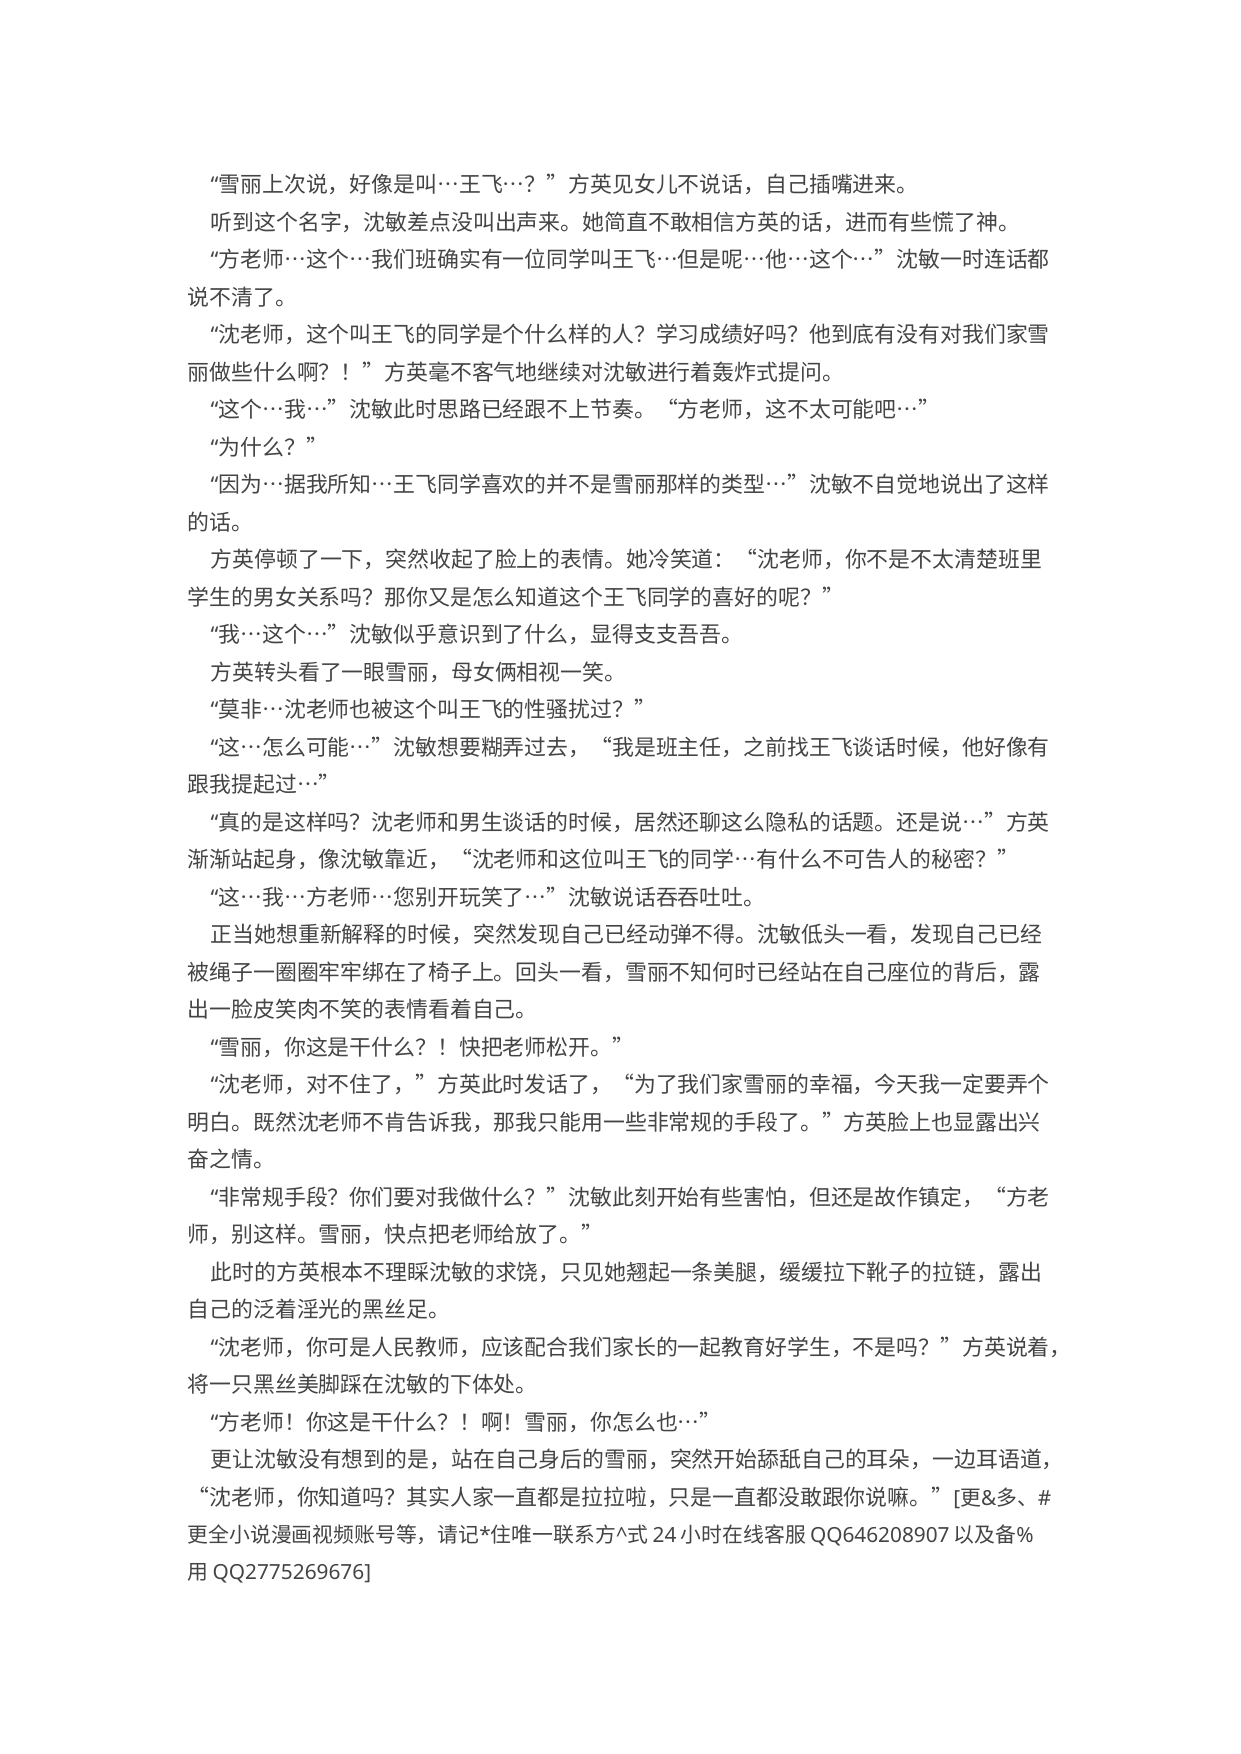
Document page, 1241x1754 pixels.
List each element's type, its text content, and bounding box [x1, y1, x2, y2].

text 方英转头看了一眼雪丽，母女俩相视一笑。 [187, 652, 1053, 689]
text 正当她想重新解释的时候，突然发现自己已经动弹不得。沈敏低头一看，发现自己已经被绳子一圈圈牢牢绑在了椅子上。回头一看，雪丽不知何时已经站在自己座位的背后，露出一脸皮笑肉不笑的表情看着自己。 [187, 914, 1053, 1027]
text “沈老师，你可是人民教师，应该配合我们家长的一起教育好学生，不是吗？”方英说着，将一只黑丝美脚踩在沈敏的下体处。 [187, 1327, 1053, 1402]
text “这个…我…”沈敏此时思路已经跟不上节奏。“方老师，这不太可能吧…” [187, 389, 1053, 427]
text “这…我…方老师…您别开玩笑了…”沈敏说话吞吞吐吐。 [187, 877, 1053, 914]
text “为什么？” [187, 427, 1053, 464]
text “方老师！你这是干什么？！啊！雪丽，你怎么也…” [187, 1402, 1053, 1439]
text “雪丽，你这是干什么？！快把老师松开。” [187, 1027, 1053, 1064]
text “非常规手段？你们要对我做什么？”沈敏此刻开始有些害怕，但还是故作镇定，“方老师，别这样。雪丽，快点把老师给放了。” [187, 1177, 1053, 1252]
text 更让沈敏没有想到的是，站在自己身后的雪丽，突然开始舔舐自己的耳朵，一边耳语道，“沈老师，你知道吗？其实人家一直都是拉拉啦，只是一直都没敢跟你说嘛。”[更&多、#更全小说漫画视频账号等，请记*住唯一联系方^式24小时在线客服QQ646208907以及备%用QQ2775269676] [187, 1439, 1053, 1589]
text 听到这个名字，沈敏差点没叫出声来。她简直不敢相信方英的话，进而有些慌了神。 [187, 202, 1053, 239]
text 方英停顿了一下，突然收起了脸上的表情。她冷笑道：“沈老师，你不是不太清楚班里学生的男女关系吗？那你又是怎么知道这个王飞同学的喜好的呢？” [187, 539, 1053, 614]
text “方老师…这个…我们班确实有一位同学叫王飞…但是呢…他…这个…”沈敏一时连话都说不清了。 [187, 239, 1053, 314]
text “沈老师，这个叫王飞的同学是个什么样的人？学习成绩好吗？他到底有没有对我们家雪丽做些什么啊？！”方英毫不客气地继续对沈敏进行着轰炸式提问。 [187, 314, 1053, 389]
text 此时的方英根本不理睬沈敏的求饶，只见她翘起一条美腿，缓缓拉下靴子的拉链，露出自己的泛着淫光的黑丝足。 [187, 1252, 1053, 1327]
text “因为…据我所知…王飞同学喜欢的并不是雪丽那样的类型…”沈敏不自觉地说出了这样的话。 [187, 464, 1053, 539]
text “莫非…沈老师也被这个叫王飞的性骚扰过？” [187, 689, 1053, 727]
text “真的是这样吗？沈老师和男生谈话的时候，居然还聊这么隐私的话题。还是说…”方英渐渐站起身，像沈敏靠近，“沈老师和这位叫王飞的同学…有什么不可告人的秘密？” [187, 802, 1053, 877]
text “雪丽上次说，好像是叫…王飞…？”方英见女儿不说话，自己插嘴进来。 [187, 164, 1053, 202]
text “我…这个…”沈敏似乎意识到了什么，显得支支吾吾。 [187, 614, 1053, 652]
text “沈老师，对不住了，”方英此时发话了，“为了我们家雪丽的幸福，今天我一定要弄个明白。既然沈老师不肯告诉我，那我只能用一些非常规的手段了。”方英脸上也显露出兴奋之情。 [187, 1064, 1053, 1177]
text “这…怎么可能…”沈敏想要糊弄过去，“我是班主任，之前找王飞谈话时候，他好像有跟我提起过…” [187, 727, 1053, 802]
